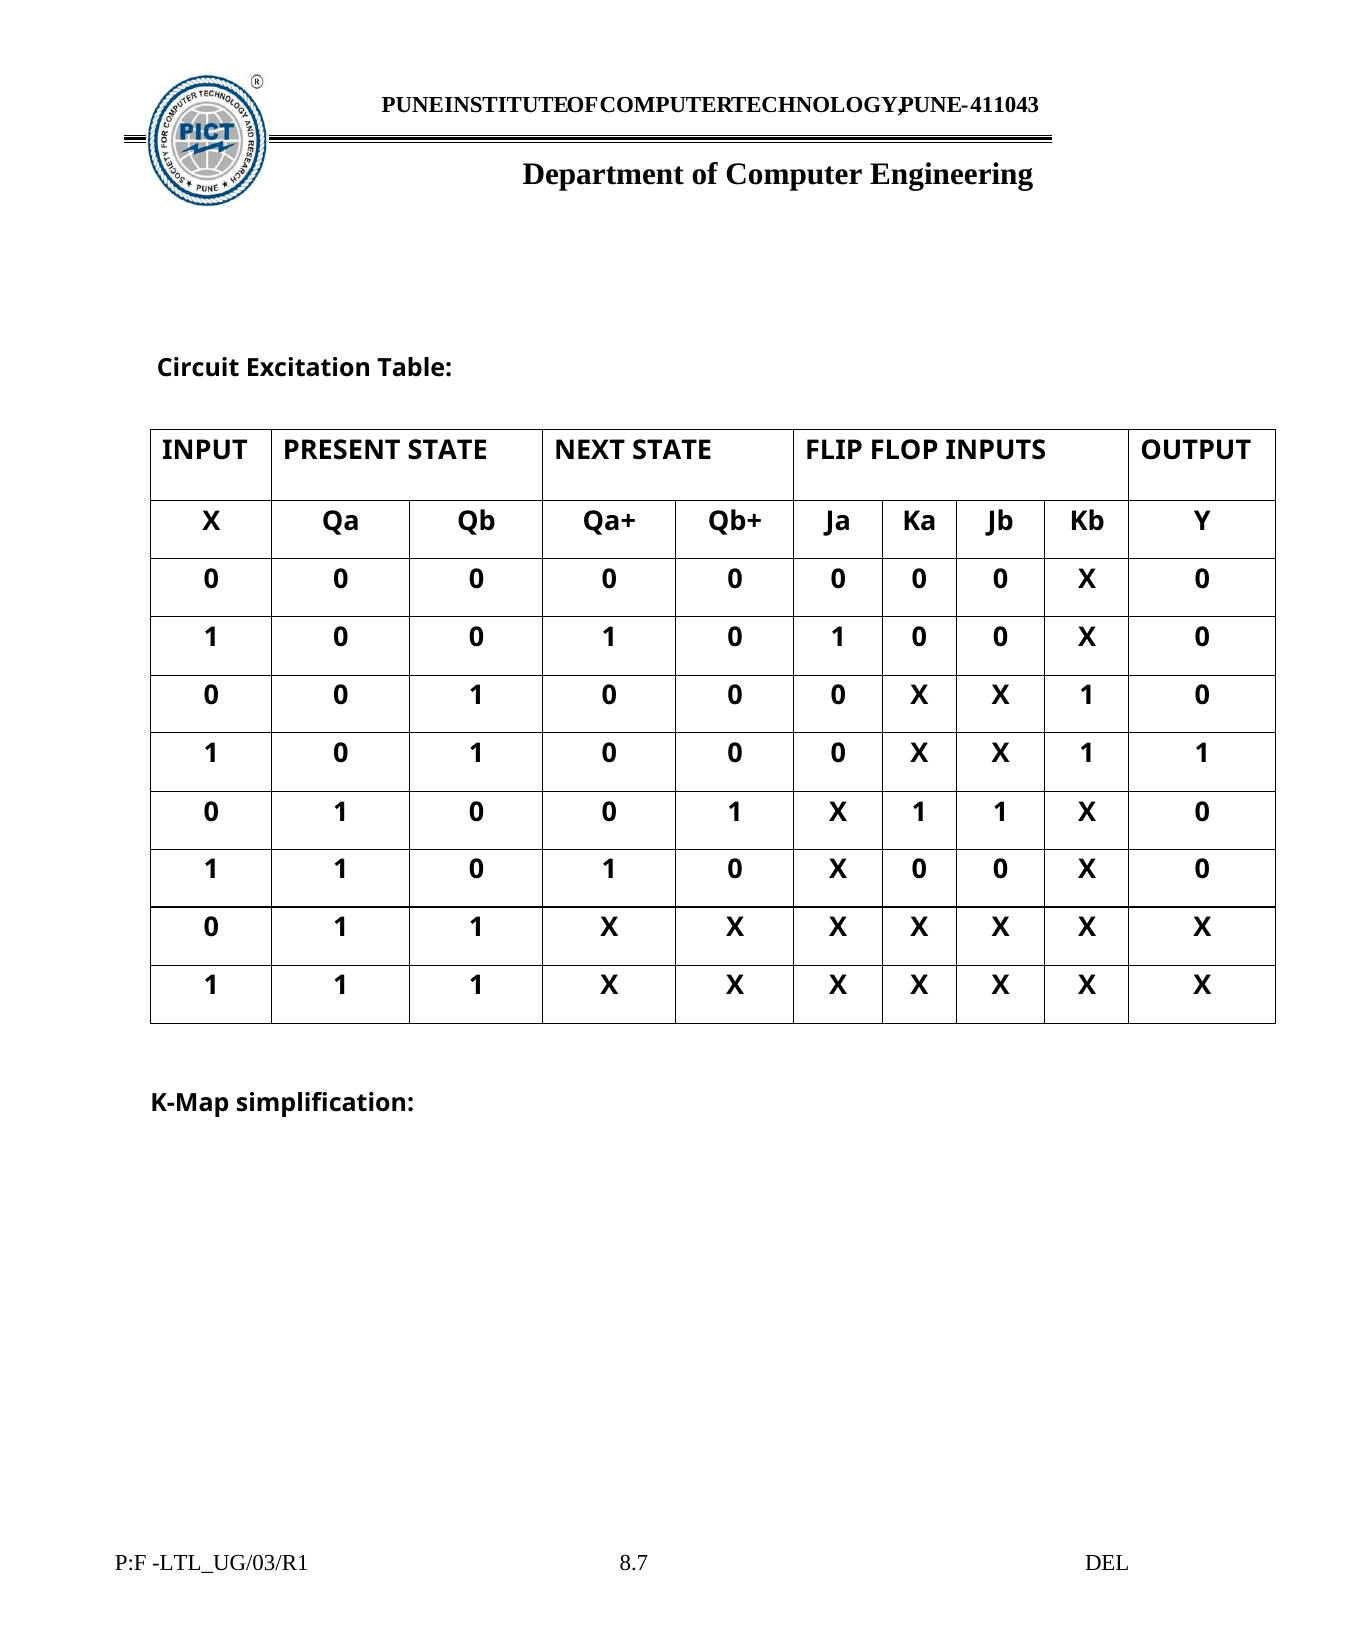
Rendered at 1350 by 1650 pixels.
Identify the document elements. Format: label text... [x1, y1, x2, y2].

table_cell 0 [883, 559, 956, 616]
table_cell 0 [410, 850, 542, 906]
table_cell Ja [794, 501, 882, 558]
table_cell X [1045, 617, 1128, 674]
table_cell 1 [794, 617, 882, 674]
table_cell 0 [676, 559, 793, 616]
table_cell Qa [272, 501, 409, 558]
table_cell 0 [272, 559, 409, 616]
table_cell 0 [794, 676, 882, 732]
table_cell 0 [957, 617, 1044, 674]
table_cell 0 [410, 792, 542, 849]
table_cell 1 [543, 850, 675, 906]
table_cell 0 [1129, 559, 1275, 616]
table_cell X [676, 908, 793, 964]
table_cell 1 [151, 850, 271, 906]
table_cell X [1045, 559, 1128, 616]
table_cell X [794, 908, 882, 964]
table_cell 1 [957, 792, 1044, 849]
table_cell 1 [151, 617, 271, 674]
table_cell 0 [676, 676, 793, 732]
table_cell 0 [543, 733, 675, 791]
table_cell 1 [151, 966, 271, 1023]
table_cell 1 [151, 733, 271, 791]
table_cell 1 [272, 908, 409, 964]
table_cell 0 [1129, 850, 1275, 906]
table_cell Ka [883, 501, 956, 558]
table_cell 0 [676, 850, 793, 906]
table_cell X [1045, 908, 1128, 964]
table_cell Y [1129, 501, 1275, 558]
table_cell Jb [957, 501, 1044, 558]
table_cell 0 [1129, 676, 1275, 732]
table_cell 1 [410, 733, 542, 791]
table_cell X [883, 908, 956, 964]
table_cell X [543, 908, 675, 964]
table_cell 1 [1129, 733, 1275, 791]
table_cell 0 [794, 559, 882, 616]
table_cell 0 [1129, 617, 1275, 674]
table_cell Qb [410, 501, 542, 558]
table_cell 0 [543, 676, 675, 732]
table_cell 1 [883, 792, 956, 849]
table_cell 0 [410, 617, 542, 674]
table_cell X [543, 966, 675, 1023]
table_cell 1 [410, 966, 542, 1023]
table_header OUTPUT [1129, 430, 1275, 500]
table_cell X [794, 792, 882, 849]
table_cell X [1045, 792, 1128, 849]
table_cell X [957, 966, 1044, 1023]
table_cell 0 [1129, 792, 1275, 849]
table_cell 1 [1045, 676, 1128, 732]
table_cell Qa+ [543, 501, 675, 558]
table_cell X [1045, 850, 1128, 906]
table_cell 0 [272, 733, 409, 791]
table_cell 1 [543, 617, 675, 674]
table_cell 0 [151, 676, 271, 732]
table_cell X [1129, 966, 1275, 1023]
table_cell X [883, 733, 956, 791]
table_cell 0 [151, 792, 271, 849]
table_cell 1 [676, 792, 793, 849]
table_cell 0 [676, 617, 793, 674]
table_cell 0 [410, 559, 542, 616]
table_cell X [794, 850, 882, 906]
table_cell X [794, 966, 882, 1023]
table_header FLIP FLOP INPUTS [794, 430, 1128, 500]
table_cell X [676, 966, 793, 1023]
table_cell X [957, 733, 1044, 791]
table_cell 0 [543, 792, 675, 849]
table_cell 1 [272, 966, 409, 1023]
table_cell X [883, 676, 956, 732]
table_cell 1 [410, 676, 542, 732]
table_cell 1 [272, 850, 409, 906]
table_header NEXT STATE [543, 430, 793, 500]
table_cell 1 [1045, 733, 1128, 791]
table_cell Kb [1045, 501, 1128, 558]
table_cell 0 [272, 617, 409, 674]
table_cell 0 [957, 850, 1044, 906]
picture [146, 74, 269, 209]
table_cell 0 [543, 559, 675, 616]
table_cell X [1045, 966, 1128, 1023]
table_cell 0 [676, 733, 793, 791]
text Circuit Excitation Table: [150, 350, 1276, 384]
table_cell 0 [151, 908, 271, 964]
table_cell 1 [410, 908, 542, 964]
table_cell 0 [272, 676, 409, 732]
table_header INPUT [151, 430, 271, 500]
text K-Map simplification: [150, 1084, 1276, 1118]
table_cell X [883, 966, 956, 1023]
table_cell X [957, 908, 1044, 964]
table_cell 0 [151, 559, 271, 616]
table_cell 0 [957, 559, 1044, 616]
table_cell 0 [883, 617, 956, 674]
table_cell X [1129, 908, 1275, 964]
table_cell 0 [794, 733, 882, 791]
table_cell X [151, 501, 271, 558]
table_header PRESENT STATE [272, 430, 542, 500]
table_cell 0 [883, 850, 956, 906]
table_cell X [957, 676, 1044, 732]
table_cell Qb+ [676, 501, 793, 558]
table_cell 1 [272, 792, 409, 849]
